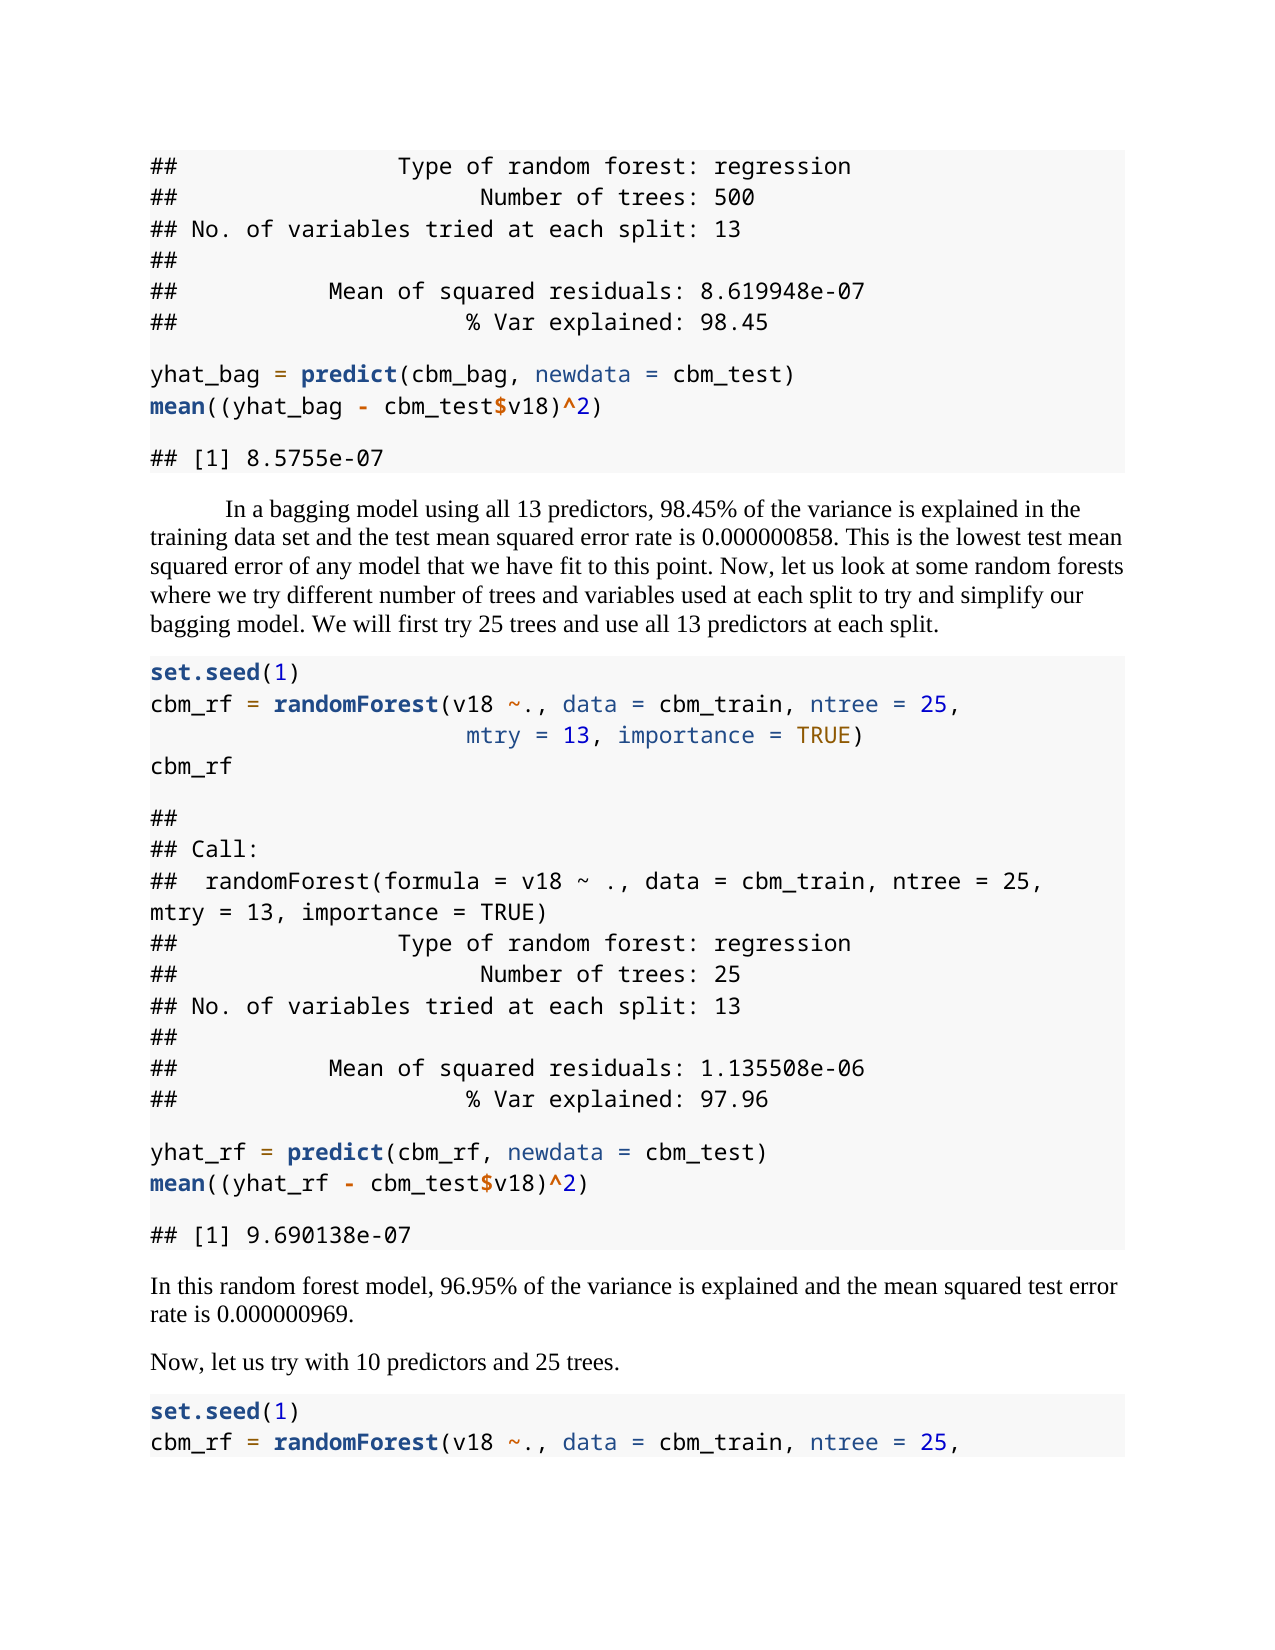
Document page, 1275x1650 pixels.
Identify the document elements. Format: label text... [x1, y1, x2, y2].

text set.seed(1) cbm_rf = randomForest(v18 ~., data = cbm_train, ntree = 25, mtry = 13, importance = TRUE) cbm_rf [150, 656, 1125, 781]
text In a bagging model using all 13 predictors, 98.45% of the variance is explained in the training data set and the test mean squared error rate is 0.000000858. This is the lowest test mean squared error of any model that we have fit to this point. Now, let us look at some random forests where we try different number of trees and variables used at each split to try and simplify our bagging model. We will first try 25 trees and use all 13 predictors at each split. [150, 494, 1125, 637]
text ## [1] 9.690138e-07 [150, 1219, 1125, 1250]
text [150, 150, 1125, 337]
text yhat_bag = predict(cbm_bag, newdata = cbm_test) mean((yhat_bag - cbm_test$v18)^2) [150, 358, 1125, 421]
text ## [1] 8.5755e-07 [150, 442, 1125, 473]
text ## ## Call: ## randomForest(formula = v18 ~ ., data = cbm_train, ntree = 25, mtry = 13, importance = TRUE) ## Type of random forest: regression ## Number of trees: 25 ## No. of variables tried at each split: 13 ## ## Mean of squared residuals: 1.135508e-06 ## % Var explained: 97.96 [150, 802, 1125, 1114]
text In this random forest model, 96.95% of the variance is explained and the mean squared test error rate is 0.000000969. [150, 1271, 1125, 1328]
text set.seed(1) cbm_rf = randomForest(v18 ~., data = cbm_train, ntree = 25, mtry = 10, importance = TRUE) cbm_rf [150, 1394, 1125, 1457]
text yhat_rf = predict(cbm_rf, newdata = cbm_test) mean((yhat_rf - cbm_test$v18)^2) [590, 1135, 1125, 1198]
text Now, let us try with 10 predictors and 25 trees. [150, 1347, 1125, 1376]
